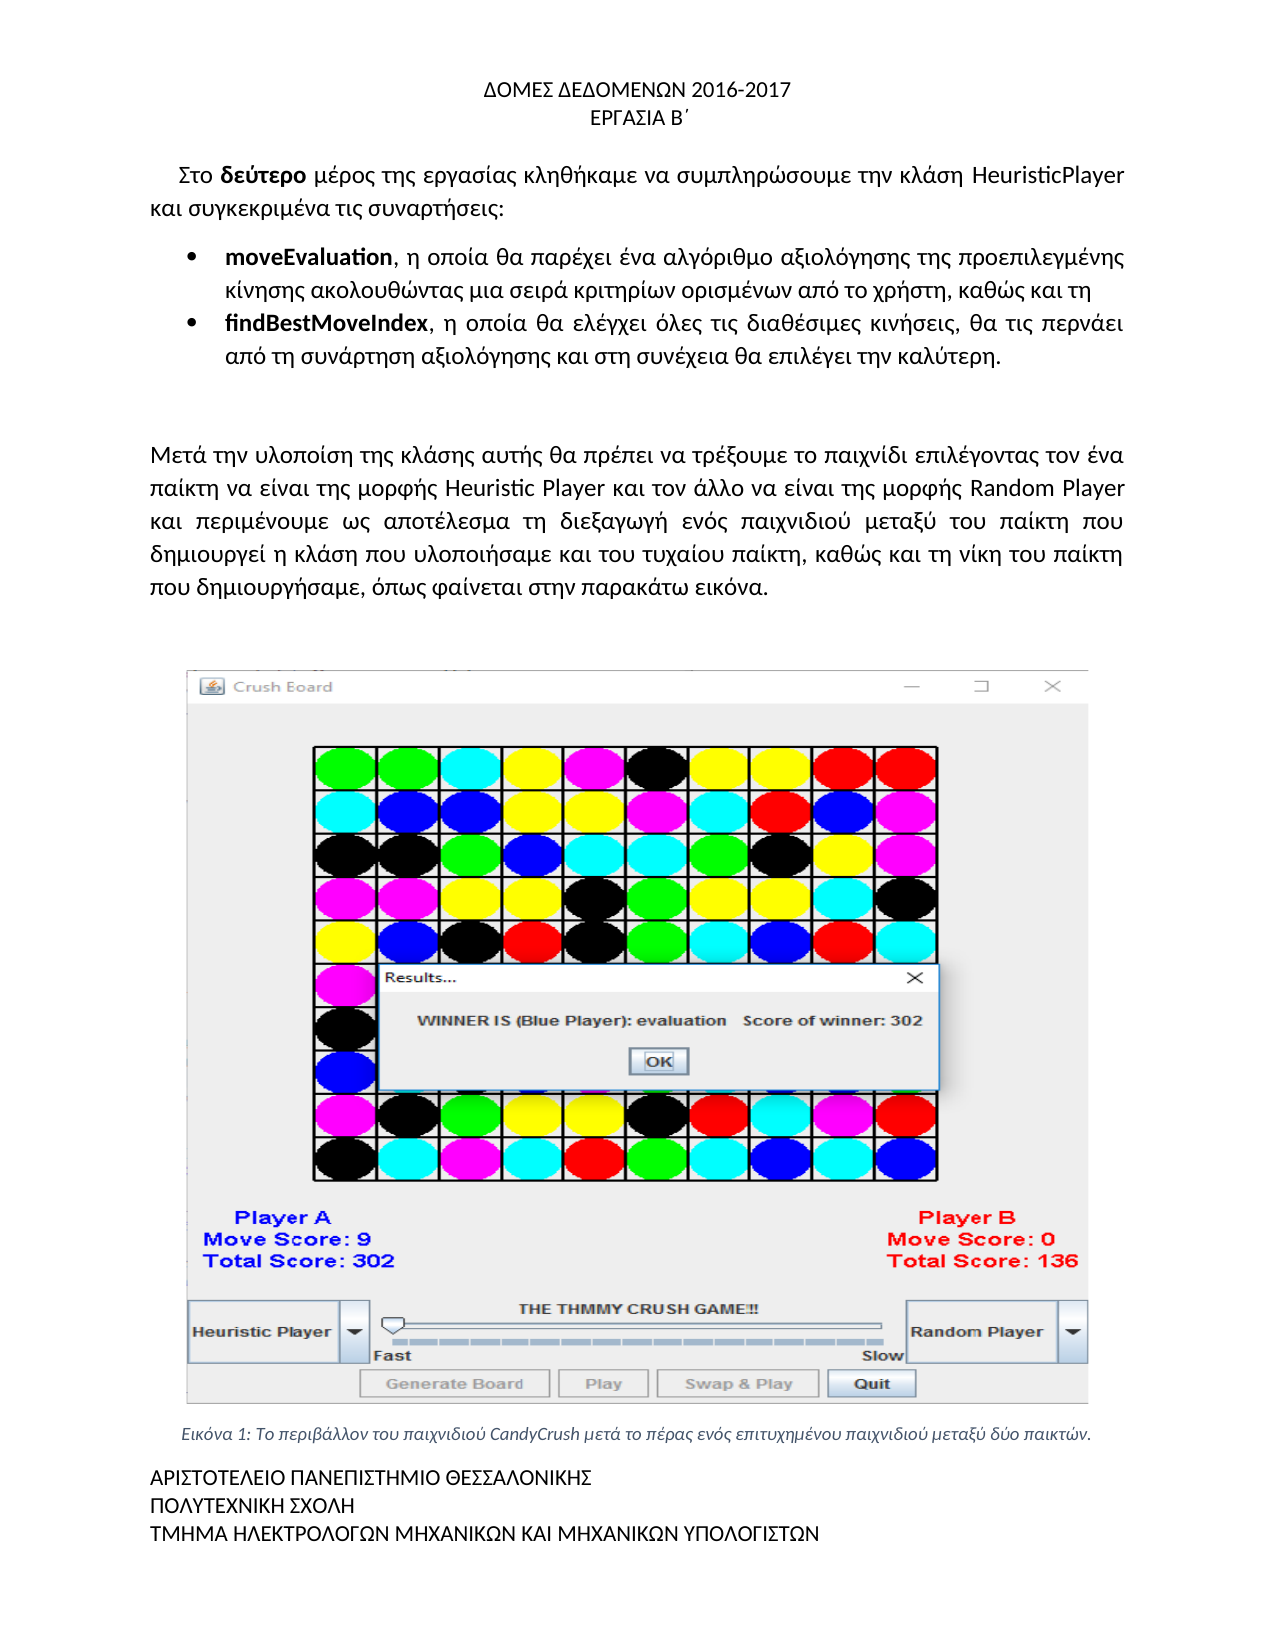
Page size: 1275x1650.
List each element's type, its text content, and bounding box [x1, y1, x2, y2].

text Στο δεύτερο μέρος της εργασίας κληθήκαμε να συμπληρώσουμε την κλάση HeuristicPlayer και συγκεκριμένα τις συναρτήσεις: [150, 159, 1125, 222]
picture [186, 670, 1089, 1404]
text Εικόνα 1: Το περιβάλλον του παιχνιδιού CandyCrush μετά το πέρας ενός επιτυχημένου παιχνιδιού μεταξύ δύο παικτών. [150, 1422, 1125, 1445]
list findBestMoveIndex, η οποία θα ελέγχει όλες τις διαθέσιμες κινήσεις, θα τις περνάει από τη συνάρτηση αξιολόγησης και στη συνέχεια θα επιλέγει την καλύτερη. [187, 307, 1125, 371]
text Μετά την υλοποίση της κλάσης αυτής θα πρέπει να τρέξουμε το παιχνίδι επιλέγοντας τον ένα παίκτη να είναι της μορφής Heuristic Player και τον άλλο να είναι της μορφής Random Player και περιμένουμε ως αποτέλεσμα τη διεξαγωγή ενός παιχνιδιού μεταξύ του παίκτη που δημιουργεί η κλάση που υλοποιήσαμε και του τυχαίου παίκτη, καθώς και τη νίκη του παίκτη που δημιουργήσαμε, όπως φαίνεται στην παρακάτω εικόνα. [150, 439, 1125, 602]
list moveEvaluation, η οποία θα παρέχει ένα αλγόριθμο αξιολόγησης της προεπιλεγμένης κίνησης ακολουθώντας μια σειρά κριτηρίων ορισμένων από το χρήστη, καθώς και τη [187, 242, 1125, 305]
